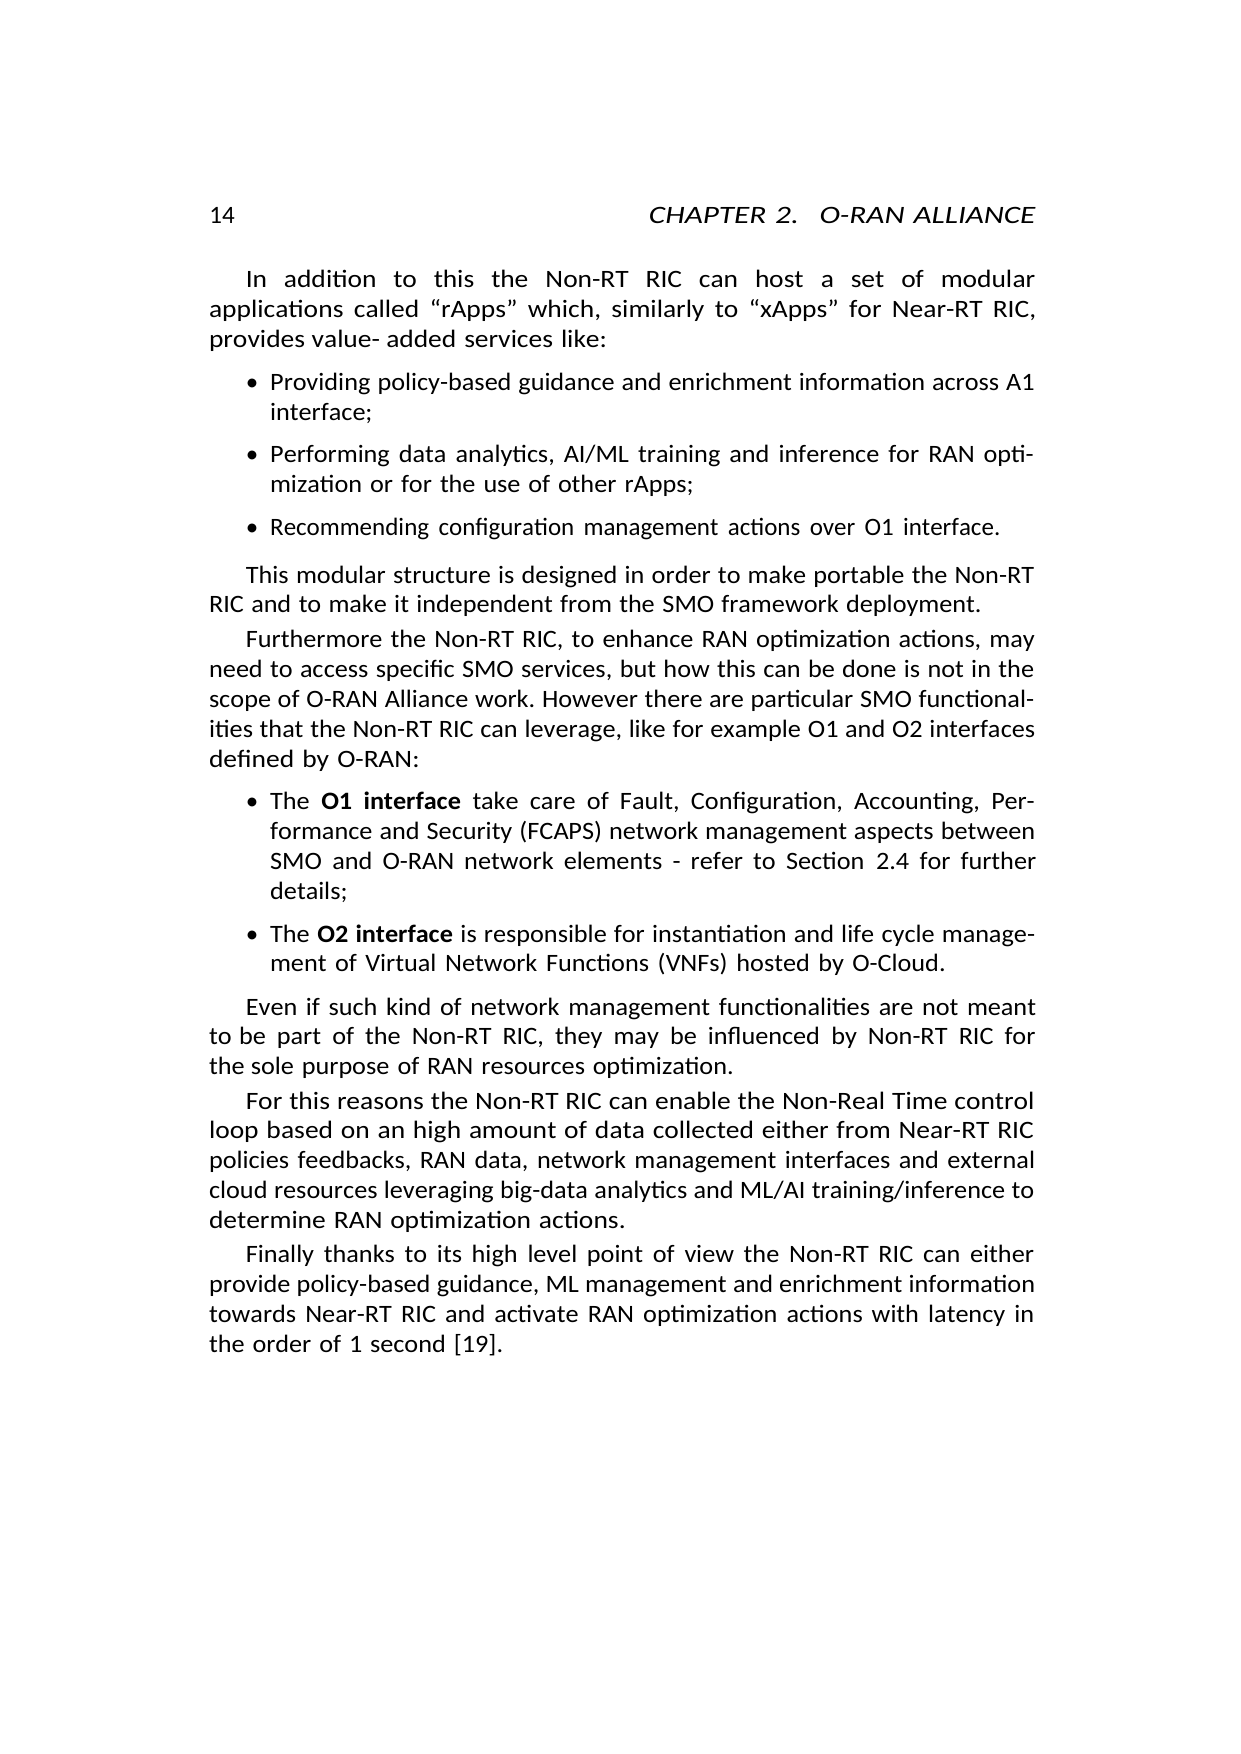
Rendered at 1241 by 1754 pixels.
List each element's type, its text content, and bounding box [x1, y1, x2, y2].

list Performing data analytics, AI/ML training and inference for RAN opti- mization or for the use of other rApps; [246, 439, 1036, 499]
text Finally thanks to its high level point of view the Non-RT RIC can either provide policy-based guidance, ML management and enrichment information towards Near-RT RIC and activate RAN optimization actions with latency in the order of 1 second [19]. [209, 1239, 1036, 1359]
text This modular structure is designed in order to make portable the Non-RT RIC and to make it independent from the SMO framework deployment. [209, 559, 1036, 619]
list The O1 interface take care of Fault, Configuration, Accounting, Per- formance and Security (FCAPS) network management aspects between SMO and O-RAN network elements - refer to Section 2.4 for further details; [246, 786, 1036, 906]
text Even if such kind of network management functionalities are not meant to be part of the Non-RT RIC, they may be influenced by Non-RT RIC for the sole purpose of RAN resources optimization. [209, 991, 1036, 1081]
list The O2 interface is responsible for instantiation and life cycle manage- ment of Virtual Network Functions (VNFs) hosted by O-Cloud. [246, 918, 1036, 978]
list Providing policy-based guidance and enrichment information across A1 interface; [246, 366, 1036, 426]
list Recommending configuration management actions over O1 interface. [246, 511, 1111, 541]
text In addition to this the Non-RT RIC can host a set of modular applications called “rApps” which, similarly to “xApps” for Near-RT RIC, provides value- added services like: [209, 263, 1036, 353]
text For this reasons the Non-RT RIC can enable the Non-Real Time control loop based on an high amount of data collected either from Near-RT RIC policies feedbacks, RAN data, network management interfaces and external cloud resources leveraging big-data analytics and ML/AI training/inference to determine RAN optimization actions. [209, 1085, 1036, 1235]
text Furthermore the Non-RT RIC, to enhance RAN optimization actions, may need to access specific SMO services, but how this can be done is not in the scope of O-RAN Alliance work. However there are particular SMO functional- ities that the Non-RT RIC can leverage, like for example O1 and O2 interfaces defined by O-RAN: [209, 623, 1036, 773]
